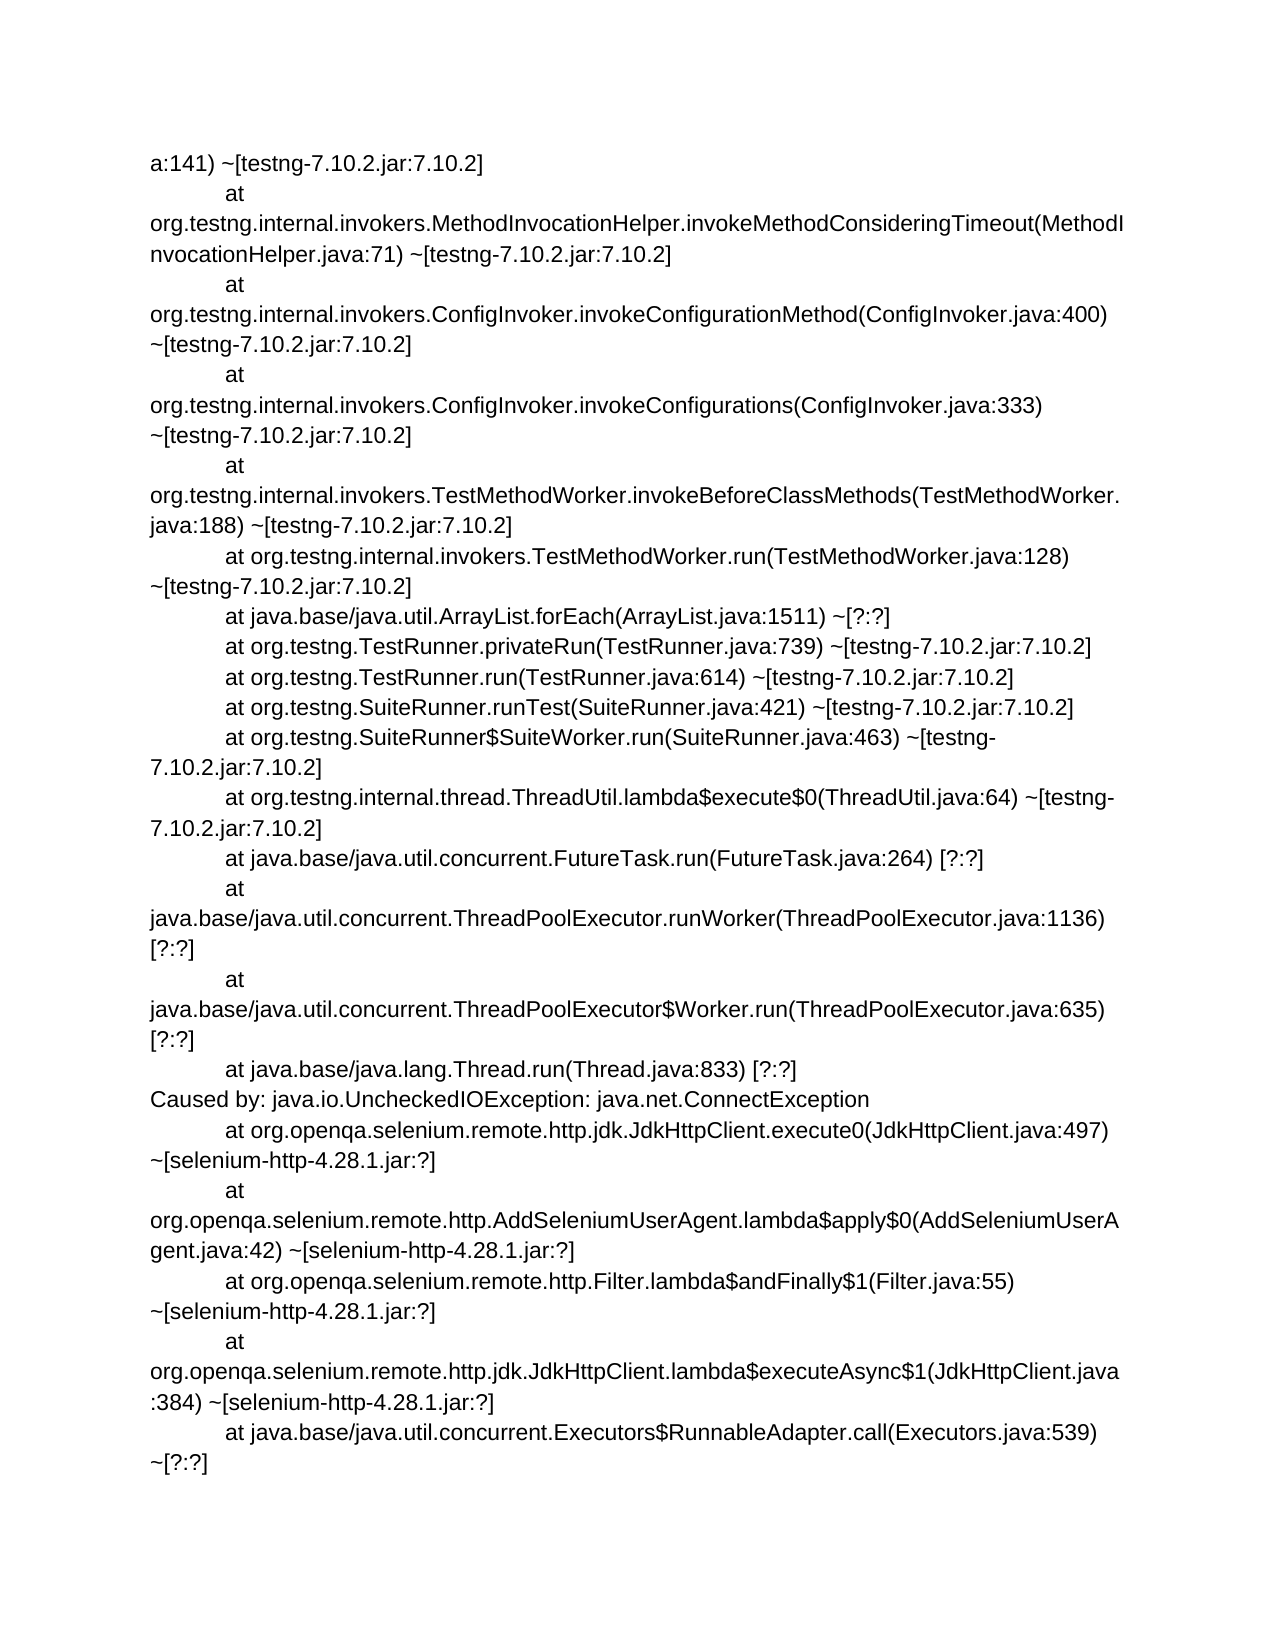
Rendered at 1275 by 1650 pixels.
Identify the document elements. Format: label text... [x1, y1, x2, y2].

text at org.testng.internal.invokers.TestMethodWorker.run(TestMethodWorker.java:128) ~[testng-7.10.2.jar:7.10.2] [150, 543, 1125, 599]
text at org.testng.SuiteRunner$SuiteWorker.run(SuiteRunner.java:463) ~[testng-7.10.2.jar:7.10.2] [150, 724, 1125, 781]
text at org.testng.TestRunner.run(TestRunner.java:614) ~[testng-7.10.2.jar:7.10.2] [150, 663, 1125, 690]
text at java.base/java.util.concurrent.ThreadPoolExecutor.runWorker(ThreadPoolExecutor.java:1136) [?:?] [150, 875, 1125, 962]
text at org.testng.SuiteRunner.runTest(SuiteRunner.java:421) ~[testng-7.10.2.jar:7.10.2] [150, 694, 1125, 720]
text at org.openqa.selenium.remote.http.AddSeleniumUserAgent.lambda$apply$0(AddSeleniumUserAgent.java:42) ~[selenium-http-4.28.1.jar:?] [150, 1177, 1125, 1264]
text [150, 150, 1125, 176]
text at org.testng.internal.invokers.TestMethodWorker.invokeBeforeClassMethods(TestMethodWorker.java:188) ~[testng-7.10.2.jar:7.10.2] [150, 452, 1125, 539]
text at org.testng.internal.invokers.ConfigInvoker.invokeConfigurationMethod(ConfigInvoker.java:400) ~[testng-7.10.2.jar:7.10.2] [150, 271, 1125, 358]
text at org.testng.internal.invokers.ConfigInvoker.invokeConfigurations(ConfigInvoker.java:333) ~[testng-7.10.2.jar:7.10.2] [150, 361, 1125, 448]
text at org.openqa.selenium.remote.http.jdk.JdkHttpClient.lambda$executeAsync$1(JdkHttpClient.java:384) ~[selenium-http-4.28.1.jar:?] [150, 1328, 1125, 1415]
text at org.openqa.selenium.remote.http.Filter.lambda$andFinally$1(Filter.java:55) ~[selenium-http-4.28.1.jar:?] [150, 1268, 1125, 1324]
text at java.base/java.lang.Thread.run(Thread.java:833) [?:?] [150, 1056, 1125, 1083]
text Caused by: java.io.UncheckedIOException: java.net.ConnectException [150, 1086, 1125, 1113]
text at org.testng.TestRunner.privateRun(TestRunner.java:739) ~[testng-7.10.2.jar:7.10.2] [150, 633, 1125, 660]
text at org.testng.internal.invokers.MethodInvocationHelper.invokeMethodConsideringTimeout(MethodInvocationHelper.java:71) ~[testng-7.10.2.jar:7.10.2] [150, 180, 1125, 267]
text at org.openqa.selenium.remote.http.jdk.JdkHttpClient.execute0(JdkHttpClient.java:497) ~[selenium-http-4.28.1.jar:?] [150, 1117, 1125, 1173]
text at java.base/java.util.concurrent.ThreadPoolExecutor$Worker.run(ThreadPoolExecutor.java:635) [?:?] [150, 966, 1125, 1052]
text at org.testng.internal.thread.ThreadUtil.lambda$execute$0(ThreadUtil.java:64) ~[testng-7.10.2.jar:7.10.2] [150, 784, 1125, 841]
text at java.base/java.util.concurrent.Executors$RunnableAdapter.call(Executors.java:539) ~[?:?] [150, 1419, 1125, 1475]
text at java.base/java.util.concurrent.FutureTask.run(FutureTask.java:264) [?:?] [150, 845, 1125, 871]
text at java.base/java.util.ArrayList.forEach(ArrayList.java:1511) ~[?:?] [150, 603, 1125, 629]
